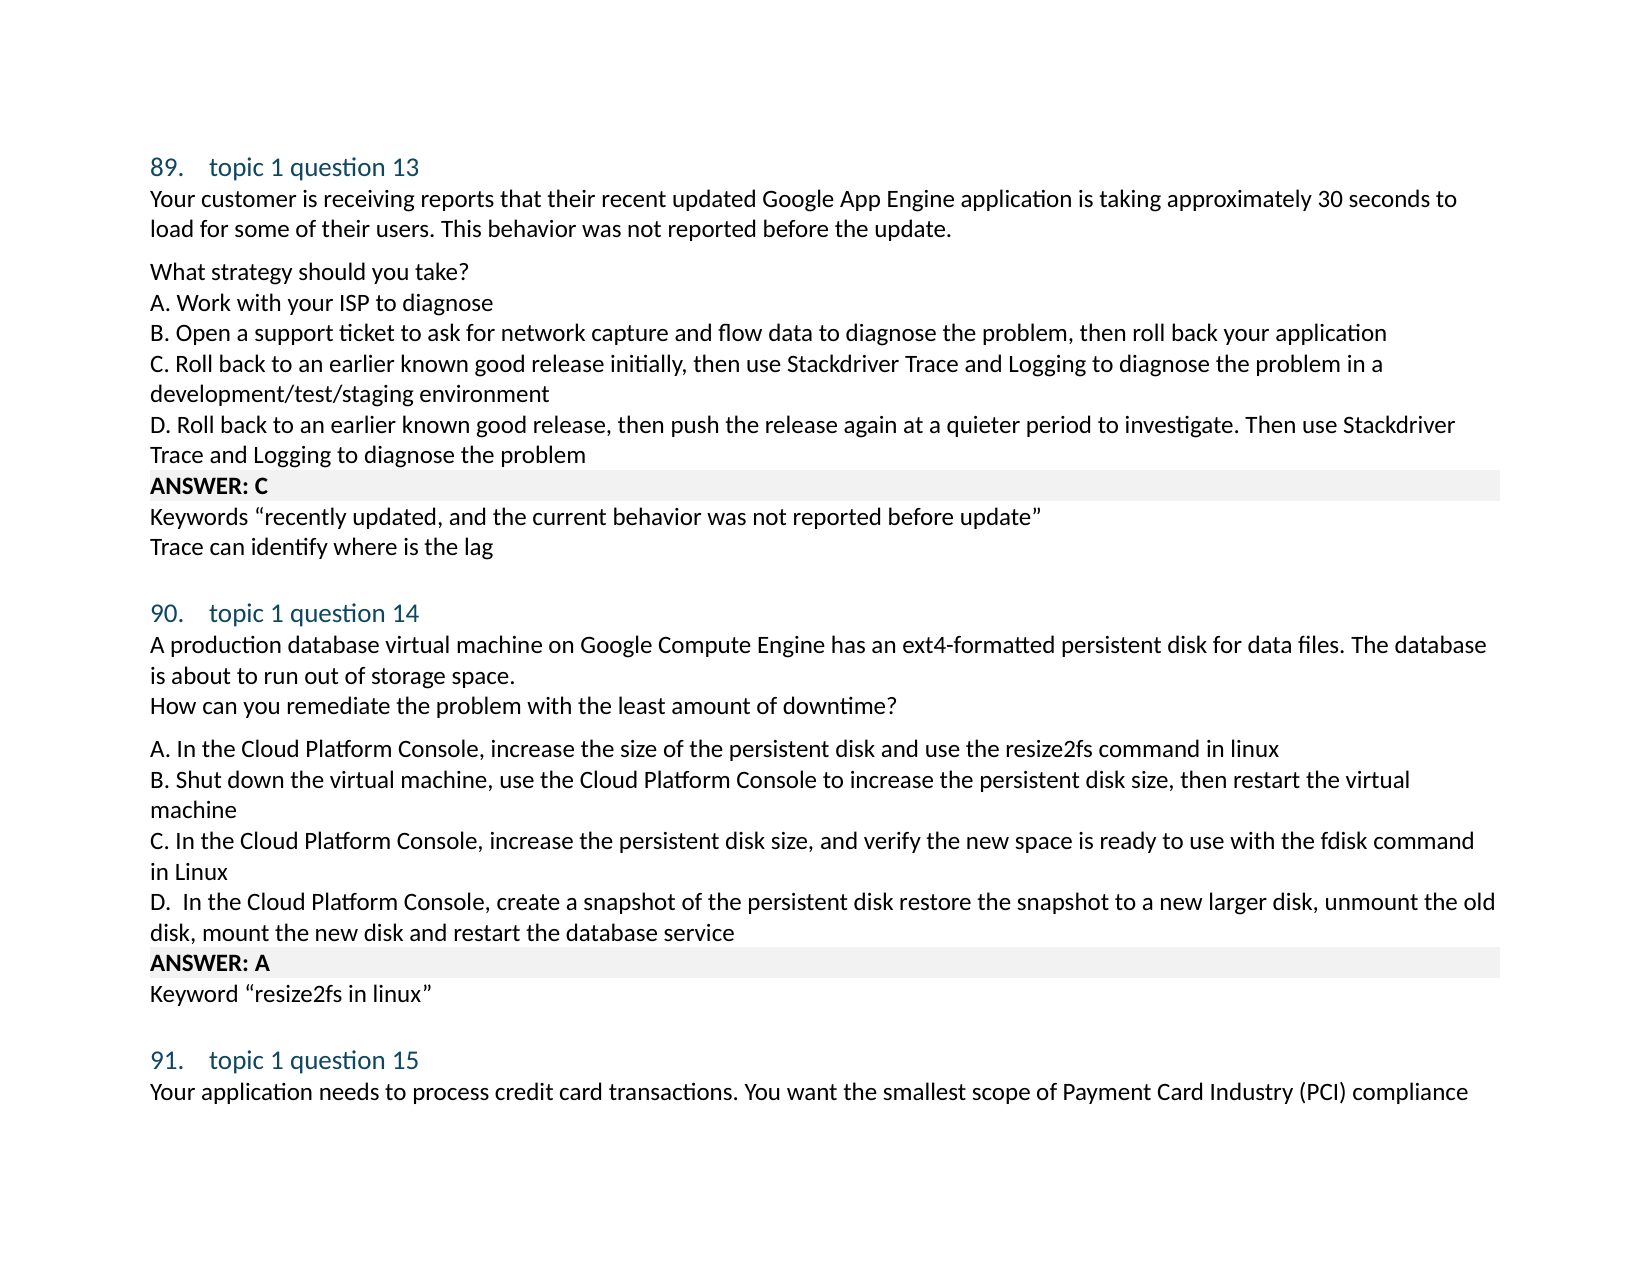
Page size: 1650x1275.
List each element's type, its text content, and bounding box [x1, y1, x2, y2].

text topic 1 question 13 [150, 150, 1500, 183]
text C. In the Cloud Platform Console, increase the persistent disk size, and verify the new space is ready to use with the fdisk command in Linux [150, 825, 1500, 886]
text What strategy should you take? [150, 257, 1500, 287]
text Answer: A [150, 947, 1500, 978]
text How can you remediate the problem with the least amount of downtime? [150, 691, 1500, 721]
text A production database virtual machine on Google Compute Engine has an ext4-formatted persistent disk for data files. The database is about to run out of storage space. [150, 629, 1500, 691]
text Keyword “resize2fs in linux” [150, 978, 1500, 1008]
text A. Work with your ISP to diagnose [150, 287, 1500, 318]
text B. Shut down the virtual machine, use the Cloud Platform Console to increase the persistent disk size, then restart the virtual machine [150, 764, 1500, 825]
text Answer: C [150, 470, 1500, 501]
text Trace can identify where is the lag [150, 531, 1500, 562]
text C. Roll back to an earlier known good release initially, then use Stackdriver Trace and Logging to diagnose the problem in a development/test/staging environment [150, 348, 1500, 409]
text A. In the Cloud Platform Console, increase the size of the persistent disk and use the resize2fs command in linux [150, 733, 1500, 764]
text Keywords “recently updated, and the current behavior was not reported before update” [150, 501, 1500, 531]
text Your customer is receiving reports that their recent updated Google App Engine application is taking approximately 30 seconds to load for some of their users. This behavior was not reported before the update. [150, 183, 1500, 244]
text topic 1 question 15 [150, 1043, 1500, 1076]
text B. Open a support ticket to ask for network capture and flow data to diagnose the problem, then roll back your application [150, 318, 1500, 348]
text D. Roll back to an earlier known good release, then push the release again at a quieter period to investigate. Then use Stackdriver Trace and Logging to diagnose the problem [150, 409, 1500, 470]
text topic 1 question 14 [150, 596, 1500, 629]
text D. In the Cloud Platform Console, create a snapshot of the persistent disk restore the snapshot to a new larger disk, unmount the old disk, mount the new disk and restart the database service [150, 886, 1500, 947]
